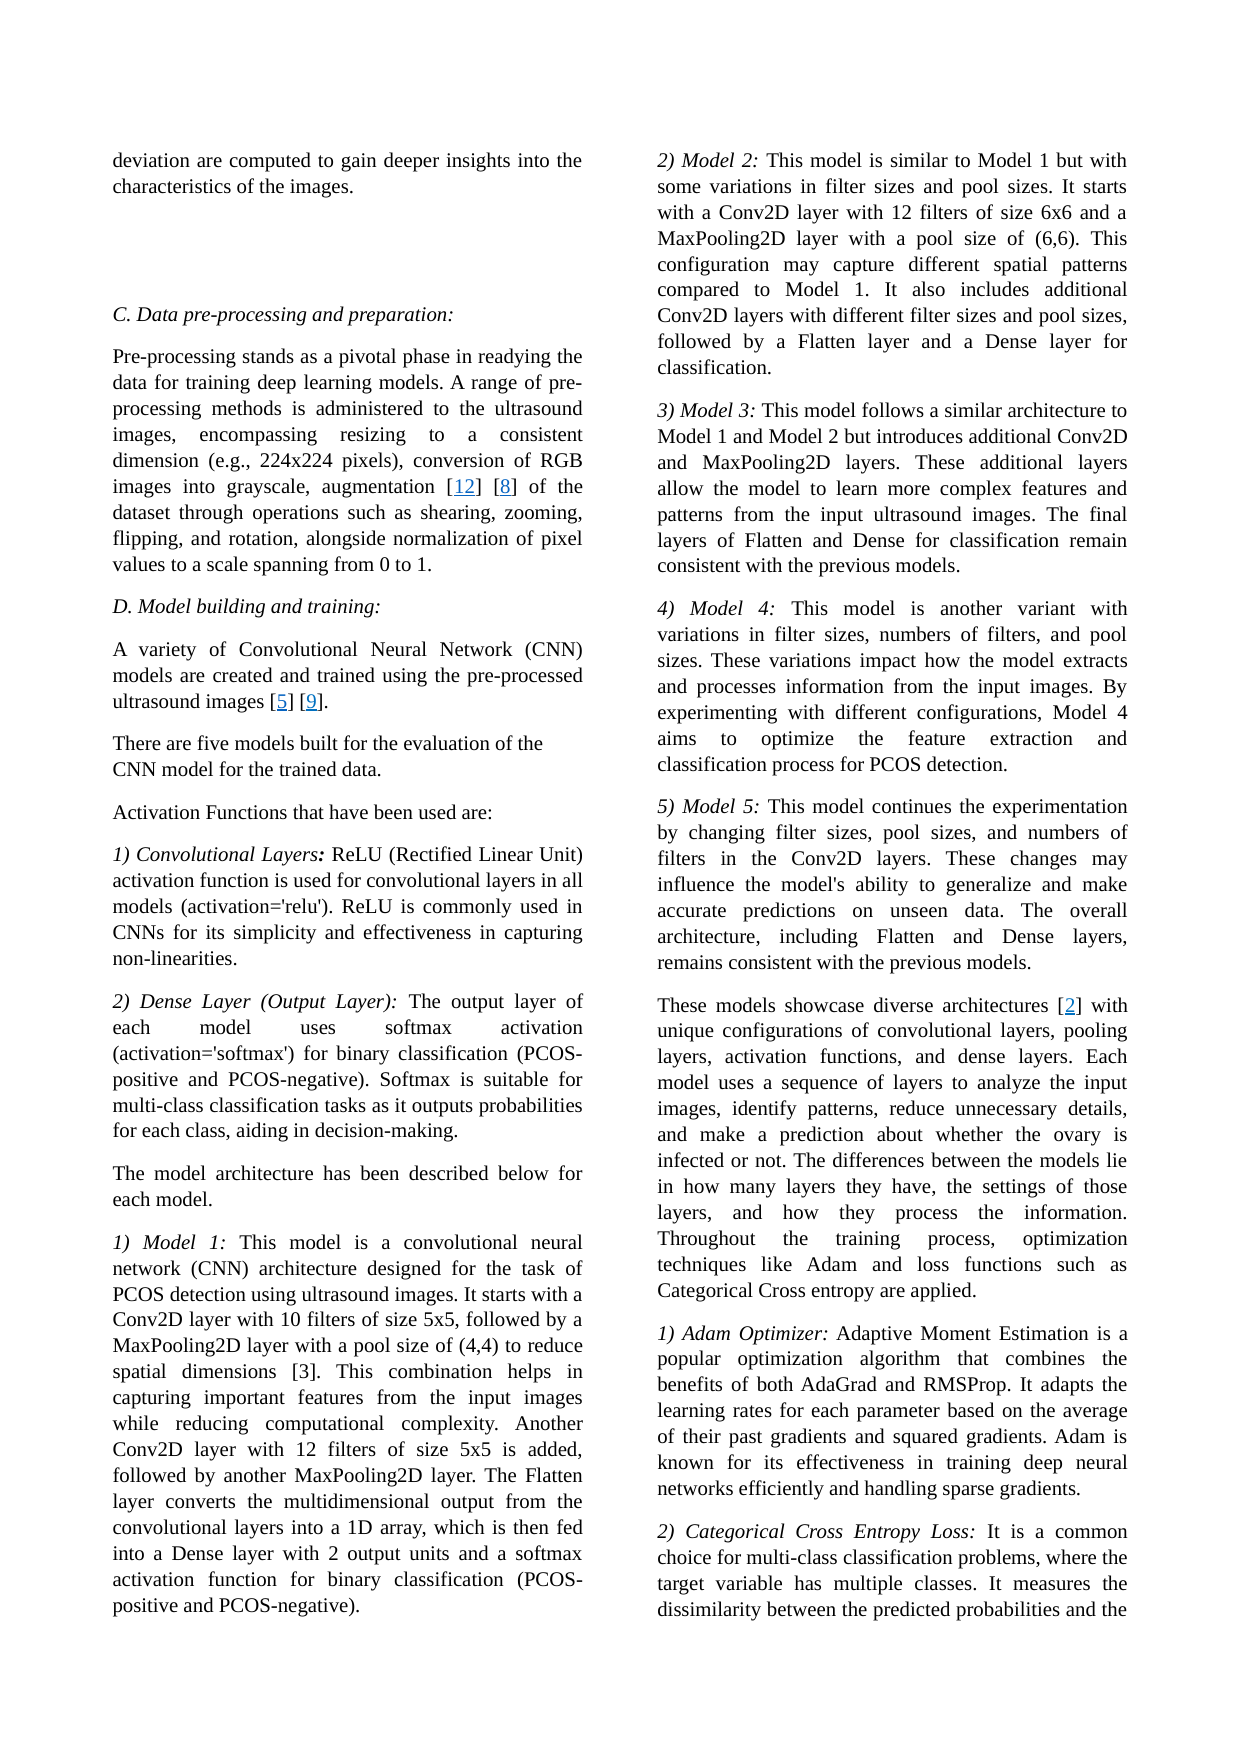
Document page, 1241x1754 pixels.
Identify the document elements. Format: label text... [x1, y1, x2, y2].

text 3) Model 3: This model follows a similar architecture to Model 1 and Model 2 but introduces additional Conv2D and MaxPooling2D layers. These additional layers allow the model to learn more complex features and patterns from the input ultrasound images. The final layers of Flatten and Dense for classification remain consistent with the previous models. [657, 398, 1128, 577]
text C. Data pre-processing and preparation: [112, 301, 583, 326]
text 2) Model 2: This model is similar to Model 1 but with some variations in filter sizes and pool sizes. It starts with a Conv2D layer with 12 filters of size 6x6 and a MaxPooling2D layer with a pool size of (6,6). This configuration may capture different spatial patterns compared to Model 1. It also includes additional Conv2D layers with different filter sizes and pool sizes, followed by a Flatten layer and a Dense layer for classification. [657, 148, 1128, 379]
text Activation Functions that have been used are: [112, 800, 583, 824]
text 5) Model 5: This model continues the experimentation by changing filter sizes, pool sizes, and numbers of filters in the Conv2D layers. These changes may influence the model's ability to generalize and make accurate predictions on unseen data. The overall architecture, including Flatten and Dense layers, remains consistent with the previous models. [657, 794, 1128, 974]
text 1) Model 1: This model is a convolutional neural network (CNN) architecture designed for the task of PCOS detection using ultrasound images. It starts with a Conv2D layer with 10 filters of size 5x5, followed by a MaxPooling2D layer with a pool size of (4,4) to reduce spatial dimensions [3]. This combination helps in capturing important features from the input images while reducing computational complexity. Another Conv2D layer with 12 filters of size 5x5 is added, followed by another MaxPooling2D layer. The Flatten layer converts the multidimensional output from the convolutional layers into a 1D array, which is then fed into a Dense layer with 2 output units and a softmax activation function for binary classification (PCOS-positive and PCOS-negative). [112, 1229, 583, 1617]
text 1) Adam Optimizer: Adaptive Moment Estimation is a popular optimization algorithm that combines the benefits of both AdaGrad and RMSProp. It adapts the learning rates for each parameter based on the average of their past gradients and squared gradients. Adam is known for its effectiveness in training deep neural networks efficiently and handling sparse gradients. [657, 1320, 1128, 1500]
text 2) Dense Layer (Output Layer): The output layer of each model uses softmax activation (activation='softmax') for binary classification (PCOS-positive and PCOS-negative). Softmax is suitable for multi-class classification tasks as it outputs probabilities for each class, aiding in decision-making. [112, 989, 583, 1142]
text Pre-processing stands as a pivotal phase in readying the data for training deep learning models. A range of pre-processing methods is administered to the ultrasound images, encompassing resizing to a consistent dimension (e.g., 224x224 pixels), conversion of RGB images into grayscale, augmentation [12] [8] of the dataset through operations such as shearing, zooming, flipping, and rotation, alongside normalization of pixel values to a scale spanning from 0 to 1. [112, 344, 583, 576]
text There are five models built for the evaluation of the CNN model for the trained data. [112, 731, 583, 781]
text 4) Model 4: This model is another variant with variations in filter sizes, numbers of filters, and pool sizes. These variations impact how the model extracts and processes information from the input images. By experimenting with different configurations, Model 4 aims to optimize the feature extraction and classification process for PCOS detection. [657, 596, 1128, 776]
text 1) Convolutional Layers: ReLU (Rectified Linear Unit) activation function is used for convolutional layers in all models (activation='relu'). ReLU is commonly used in CNNs for its simplicity and effectiveness in capturing non-linearities. [112, 842, 583, 970]
text The model architecture has been described below for each model. [112, 1161, 583, 1211]
text These models showcase diverse architectures [2] with unique configurations of convolutional layers, pooling layers, activation functions, and dense layers. Each model uses a sequence of layers to analyze the input images, identify patterns, reduce unnecessary details, and make a prediction about whether the ovary is infected or not. The differences between the models lie in how many layers they have, the settings of those layers, and how they process the information. Throughout the training process, optimization techniques like Adam and loss functions such as Categorical Cross entropy are applied. [657, 992, 1128, 1302]
text A variety of Convolutional Neural Network (CNN) models are created and trained using the pre-processed ultrasound images [5] [9]. [112, 637, 583, 713]
text D. Model building and training: [112, 594, 583, 618]
